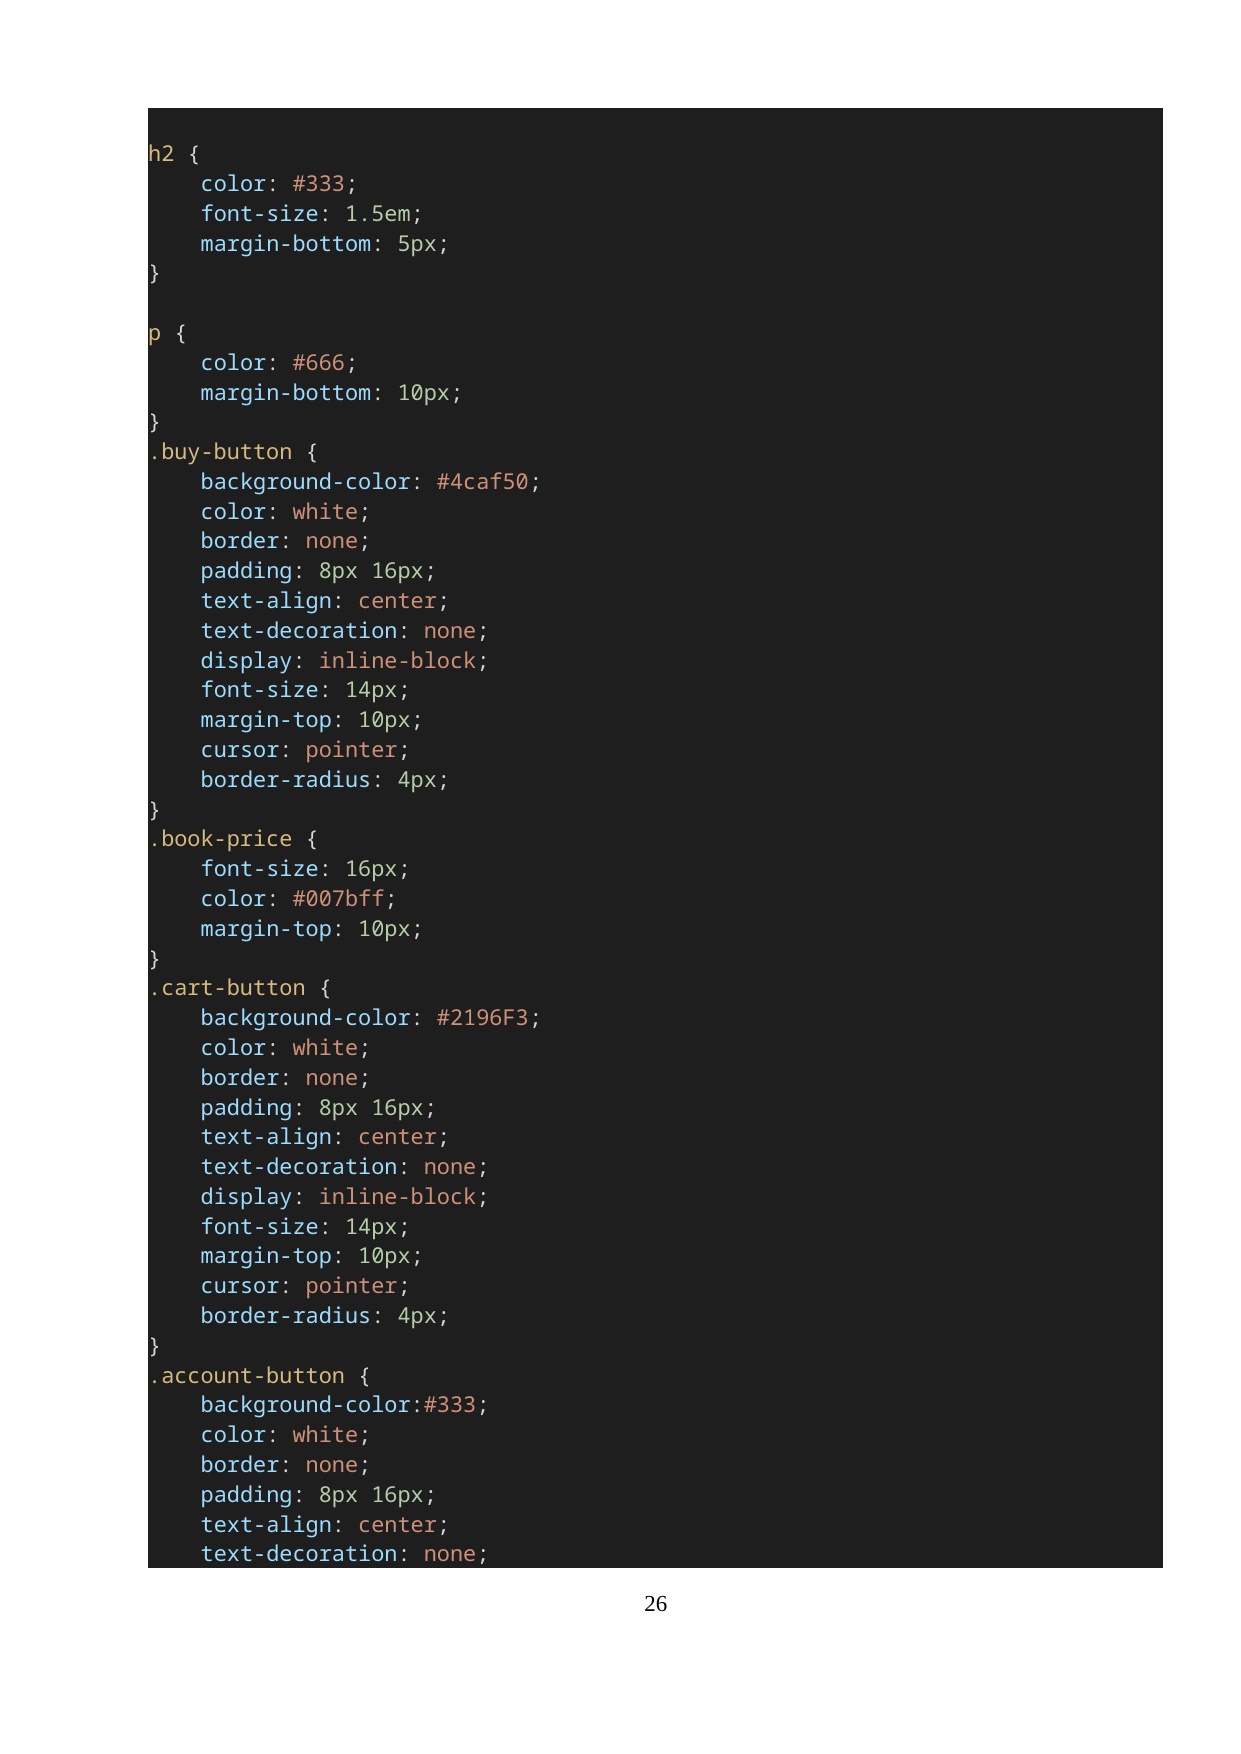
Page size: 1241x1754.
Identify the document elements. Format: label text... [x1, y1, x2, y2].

text } [148, 406, 1163, 436]
text border: none; [148, 1062, 1163, 1091]
text } [148, 257, 1163, 287]
text } [148, 942, 1163, 972]
text .account-button { [148, 1359, 1163, 1389]
text text-align: center; [148, 585, 1163, 615]
text } [148, 793, 1163, 823]
text h2 { [148, 138, 1163, 168]
text .cart-button { [148, 972, 1163, 1002]
text color: white; [148, 1032, 1163, 1062]
text text-align: center; [148, 1121, 1163, 1151]
text p { [148, 317, 1163, 347]
text background-color:#333; [148, 1389, 1163, 1419]
text text-align: center; [148, 1508, 1163, 1538]
text margin-bottom: 5px; [148, 227, 1163, 257]
text font-size: 14px; [148, 674, 1163, 704]
text } [148, 1330, 1163, 1359]
text background-color: #4caf50; [148, 466, 1163, 496]
text font-size: 14px; [148, 1211, 1163, 1240]
text .buy-button { [148, 436, 1163, 466]
text padding: 8px 16px; [148, 555, 1163, 585]
text text-decoration: none; [148, 615, 1163, 644]
text .book-price { [148, 823, 1163, 853]
text font-size: 1.5em; [148, 198, 1163, 227]
text text-decoration: none; [148, 1538, 1163, 1568]
text margin-top: 10px; [148, 704, 1163, 734]
text margin-top: 10px; [148, 1240, 1163, 1270]
text color: #666; [148, 347, 1163, 376]
text color: #333; [148, 168, 1163, 198]
text cursor: pointer; [148, 734, 1163, 764]
text padding: 8px 16px; [148, 1479, 1163, 1508]
text border-radius: 4px; [148, 1300, 1163, 1330]
text color: white; [148, 1419, 1163, 1449]
text font-size: 16px; [148, 853, 1163, 883]
text border: none; [148, 1449, 1163, 1479]
text border: none; [148, 525, 1163, 555]
text padding: 8px 16px; [148, 1091, 1163, 1121]
text margin-top: 10px; [148, 913, 1163, 942]
text margin-bottom: 10px; [148, 376, 1163, 406]
text color: #007bff; [148, 883, 1163, 913]
text background-color: #2196F3; [148, 1002, 1163, 1032]
text color: white; [148, 496, 1163, 525]
text display: inline-block; [148, 1181, 1163, 1211]
text border-radius: 4px; [148, 764, 1163, 793]
text display: inline-block; [148, 644, 1163, 674]
text cursor: pointer; [148, 1270, 1163, 1300]
text text-decoration: none; [148, 1151, 1163, 1181]
